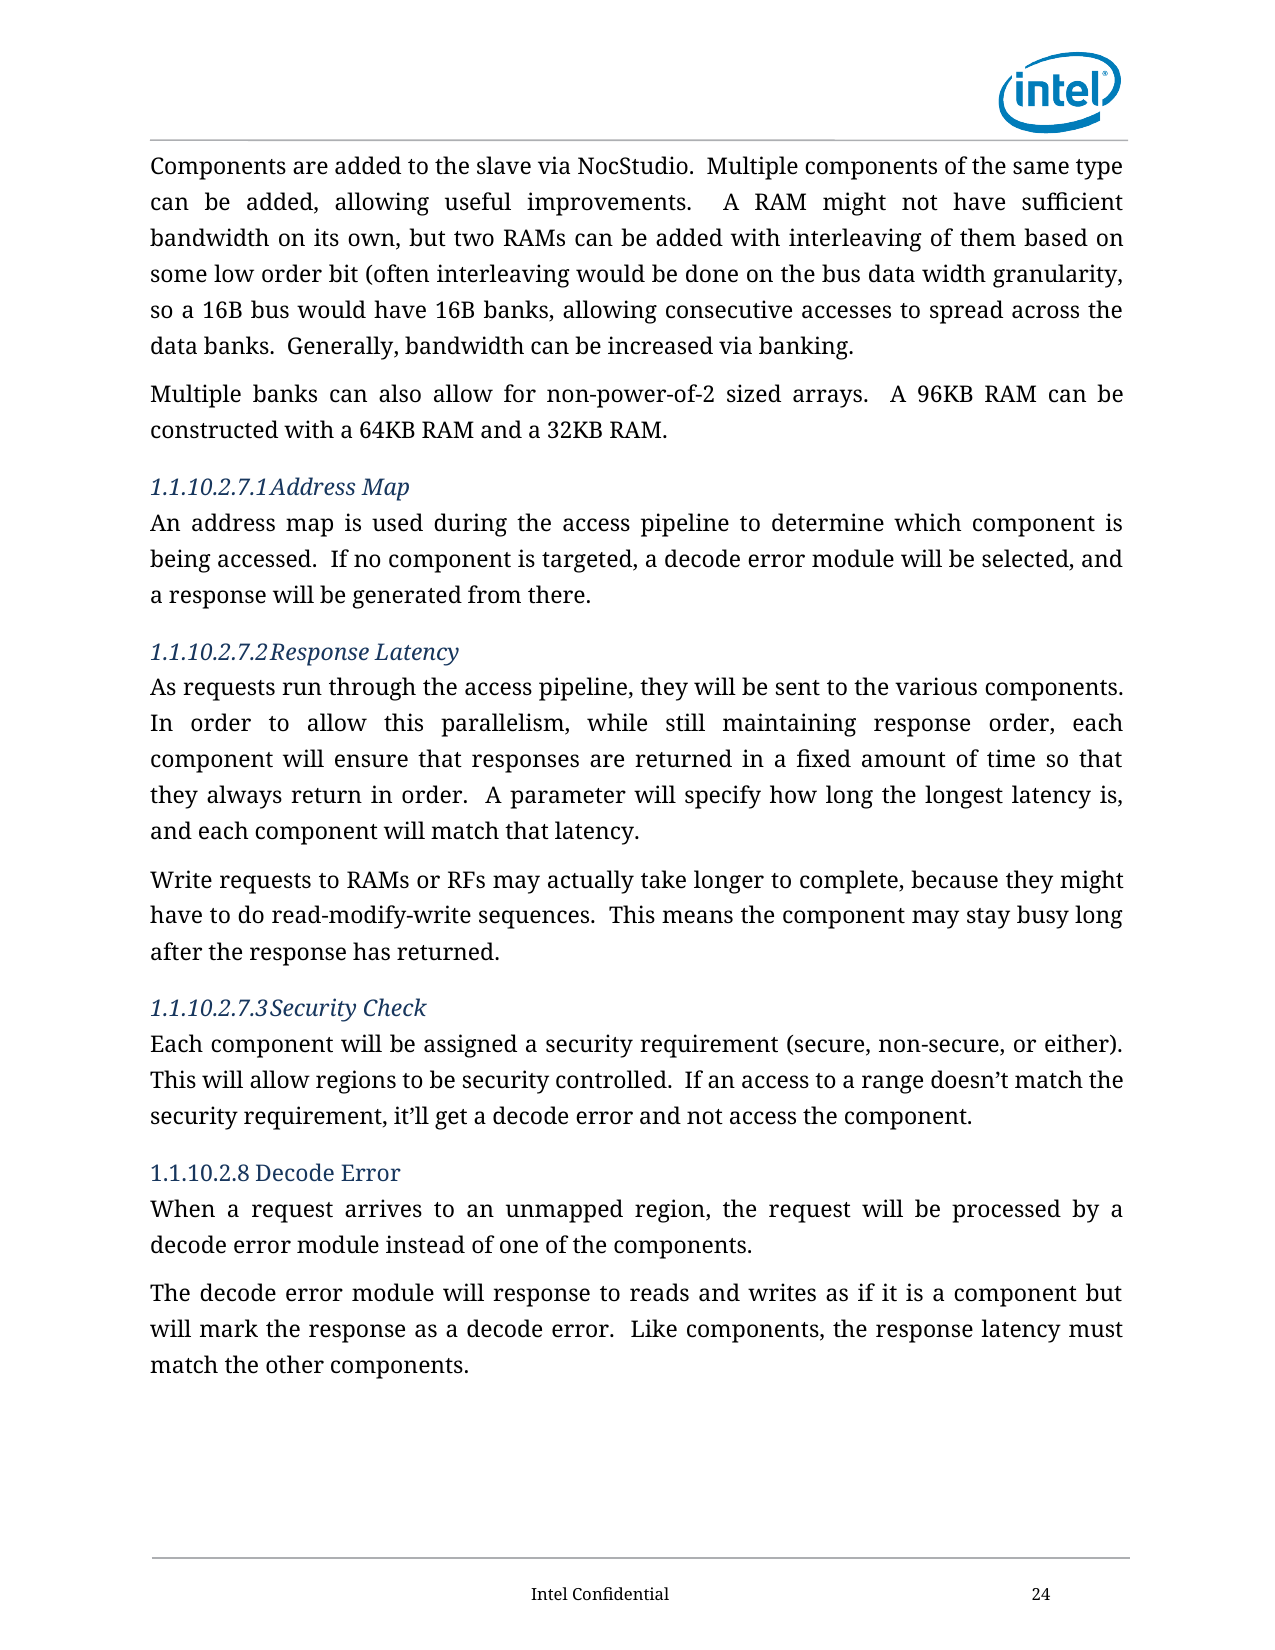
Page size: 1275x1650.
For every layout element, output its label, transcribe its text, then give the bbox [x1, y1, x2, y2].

text Components are added to the slave via NocStudio. Multiple components of the same type can be added, allowing useful improvements. A RAM might not have sufficient bandwidth on its own, but two RAMs can be added with interleaving of them based on some low order bit (often interleaving would be done on the bus data width granularity, so a 16B bus would have 16B banks, allowing consecutive accesses to spread across the data banks. Generally, bandwidth can be increased via banking. [150, 150, 1125, 361]
subtitle Address Map [150, 471, 1125, 502]
text As requests run through the access pipeline, they will be sent to the various components. In order to allow this parallelism, while still maintaining response order, each component will ensure that responses are returned in a fixed amount of time so that they always return in order. A parameter will specify how long the longest latency is, and each component will match that latency. [150, 671, 1125, 846]
subtitle Decode Error [150, 1157, 1125, 1188]
text Write requests to RAMs or RFs may actually take longer to complete, because they might have to do read-modify-write sequences. This means the component may stay busy long after the response has returned. [150, 863, 1125, 967]
text The decode error module will response to reads and writes as if it is a component but will mark the response as a decode error. Like components, the response latency must match the other components. [150, 1277, 1125, 1380]
subtitle Security Check [150, 992, 1125, 1023]
text An address map is used during the access pipeline to determine which component is being accessed. If no component is targeted, a decode error module will be selected, and a response will be generated from there. [150, 507, 1125, 610]
text Each component will be assigned a security requirement (secure, non-secure, or either). This will allow regions to be security controlled. If an access to a range doesn’t match the security requirement, it’ll get a decode error and not access the component. [150, 1028, 1125, 1131]
subtitle Response Latency [150, 635, 1125, 667]
picture [993, 42, 1125, 139]
text When a request arrives to an unmapped region, the request will be processed by a decode error module instead of one of the components. [150, 1193, 1125, 1260]
text Multiple banks can also allow for non-power-of-2 sized arrays. A 96KB RAM can be constructed with a 64KB RAM and a 32KB RAM. [150, 378, 1125, 445]
